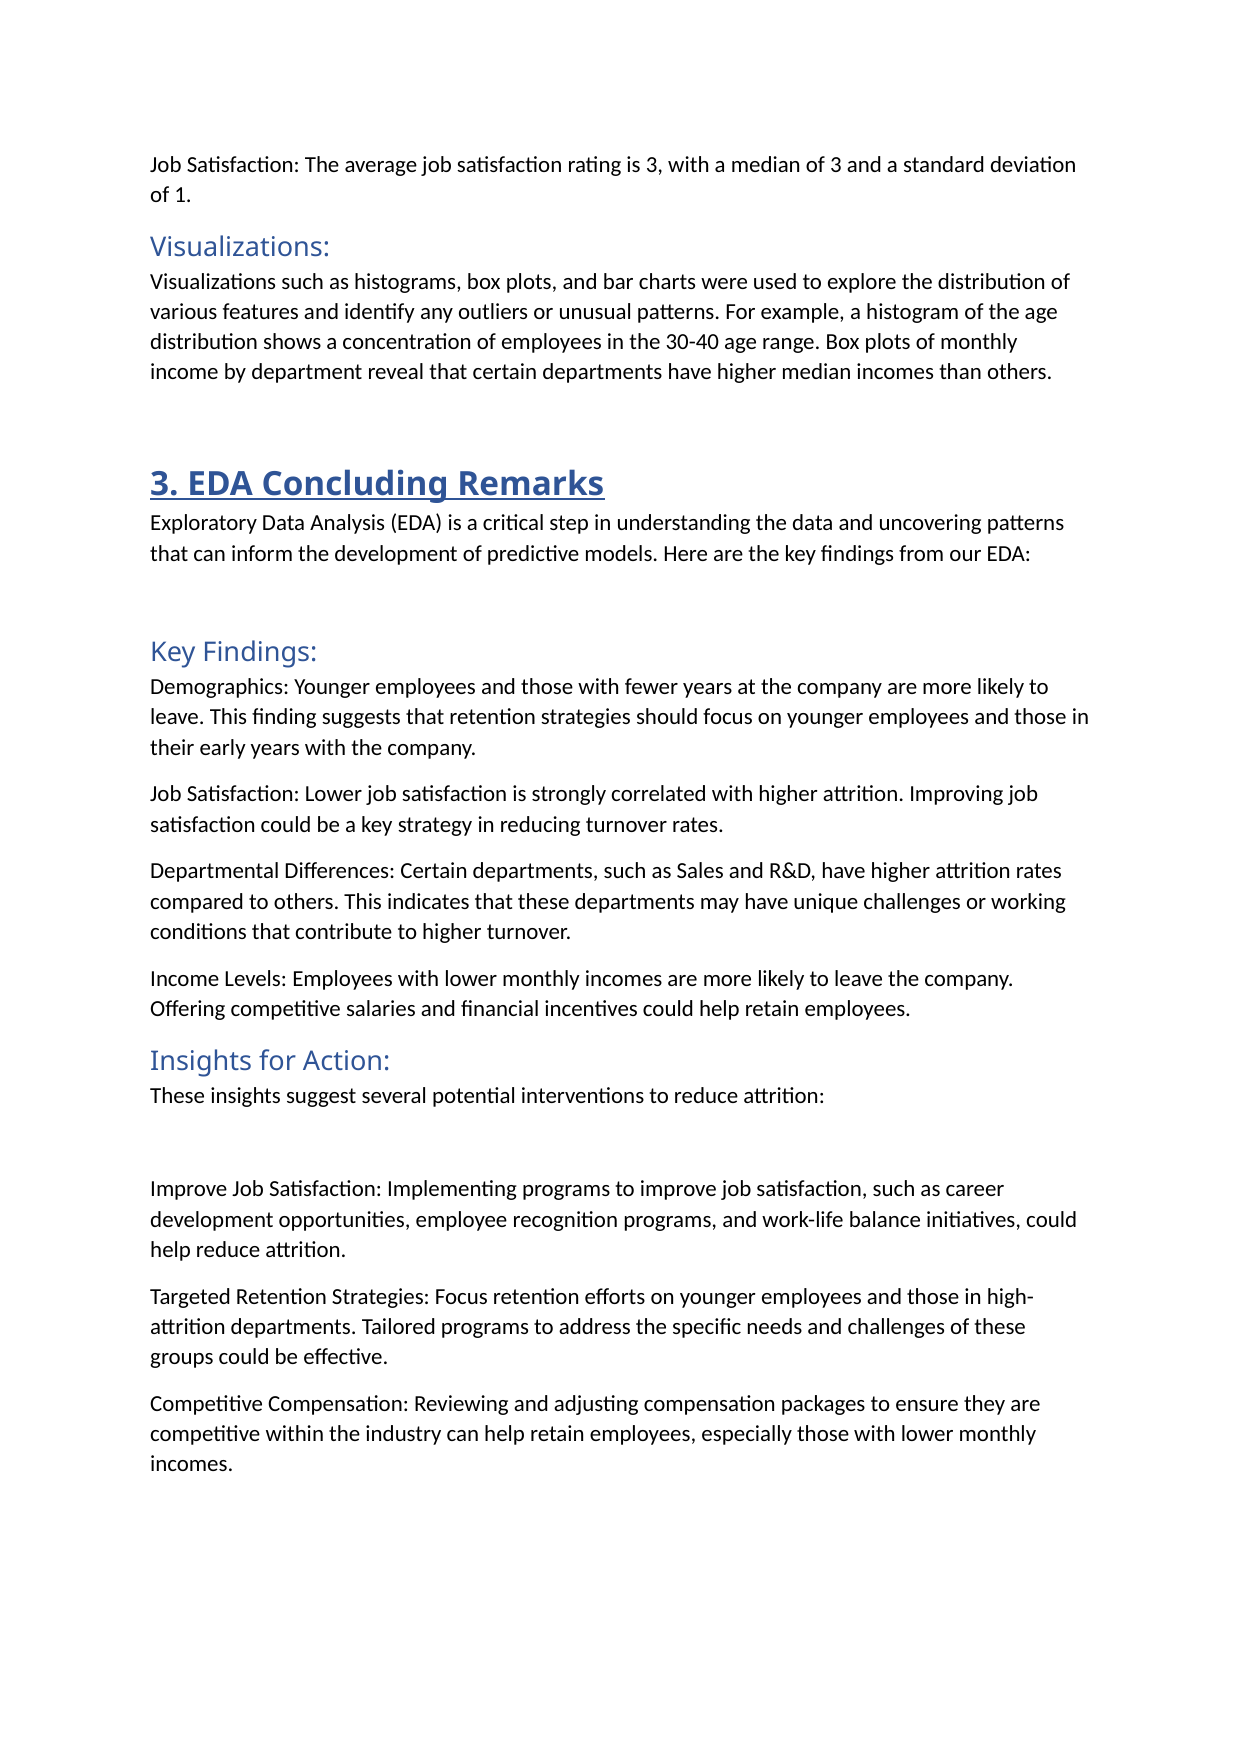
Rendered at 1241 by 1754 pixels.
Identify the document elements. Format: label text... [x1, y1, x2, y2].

text Exploratory Data Analysis (EDA) is a critical step in understanding the data and uncovering patterns that can inform the development of predictive models. Here are the key findings from our EDA: [150, 508, 1090, 567]
subtitle 3. EDA Concluding Remarks [150, 459, 1090, 505]
text Income Levels: Employees with lower monthly incomes are more likely to leave the company. Offering competitive salaries and financial incentives could help retain employees. [150, 964, 1090, 1022]
subtitle Insights for Action: [150, 1041, 1090, 1078]
text Competitive Compensation: Reviewing and adjusting compensation packages to ensure they are competitive within the industry can help retain employees, especially those with lower monthly incomes. [150, 1389, 1090, 1478]
text Departmental Differences: Certain departments, such as Sales and R&D, have higher attrition rates compared to others. This indicates that these departments may have unique challenges or working conditions that contribute to higher turnover. [150, 857, 1090, 945]
subtitle Visualizations: [150, 227, 1090, 264]
text Visualizations such as histograms, box plots, and bar charts were used to explore the distribution of various features and identify any outliers or unusual patterns. For example, a histogram of the age distribution shows a concentration of employees in the 30-40 age range. Box plots of monthly income by department reveal that certain departments have higher median incomes than others. [150, 267, 1090, 386]
text Job Satisfaction: Lower job satisfaction is strongly correlated with higher attrition. Improving job satisfaction could be a key strategy in reducing turnover rates. [150, 779, 1090, 838]
text Improve Job Satisfaction: Implementing programs to improve job satisfaction, such as career development opportunities, employee recognition programs, and work-life balance initiatives, could help reduce attrition. [150, 1174, 1090, 1263]
text Demographics: Younger employees and those with fewer years at the company are more likely to leave. This finding suggests that retention strategies should focus on younger employees and those in their early years with the company. [150, 672, 1090, 761]
text Targeted Retention Strategies: Focus retention efforts on younger employees and those in high-attrition departments. Tailored programs to address the specific needs and challenges of these groups could be effective. [150, 1282, 1090, 1370]
text Job Satisfaction: The average job satisfaction rating is 3, with a median of 3 and a standard deviation of 1. [150, 150, 1090, 208]
subtitle Key Findings: [150, 632, 1090, 669]
text These insights suggest several potential interventions to reduce attrition: [150, 1081, 1090, 1109]
